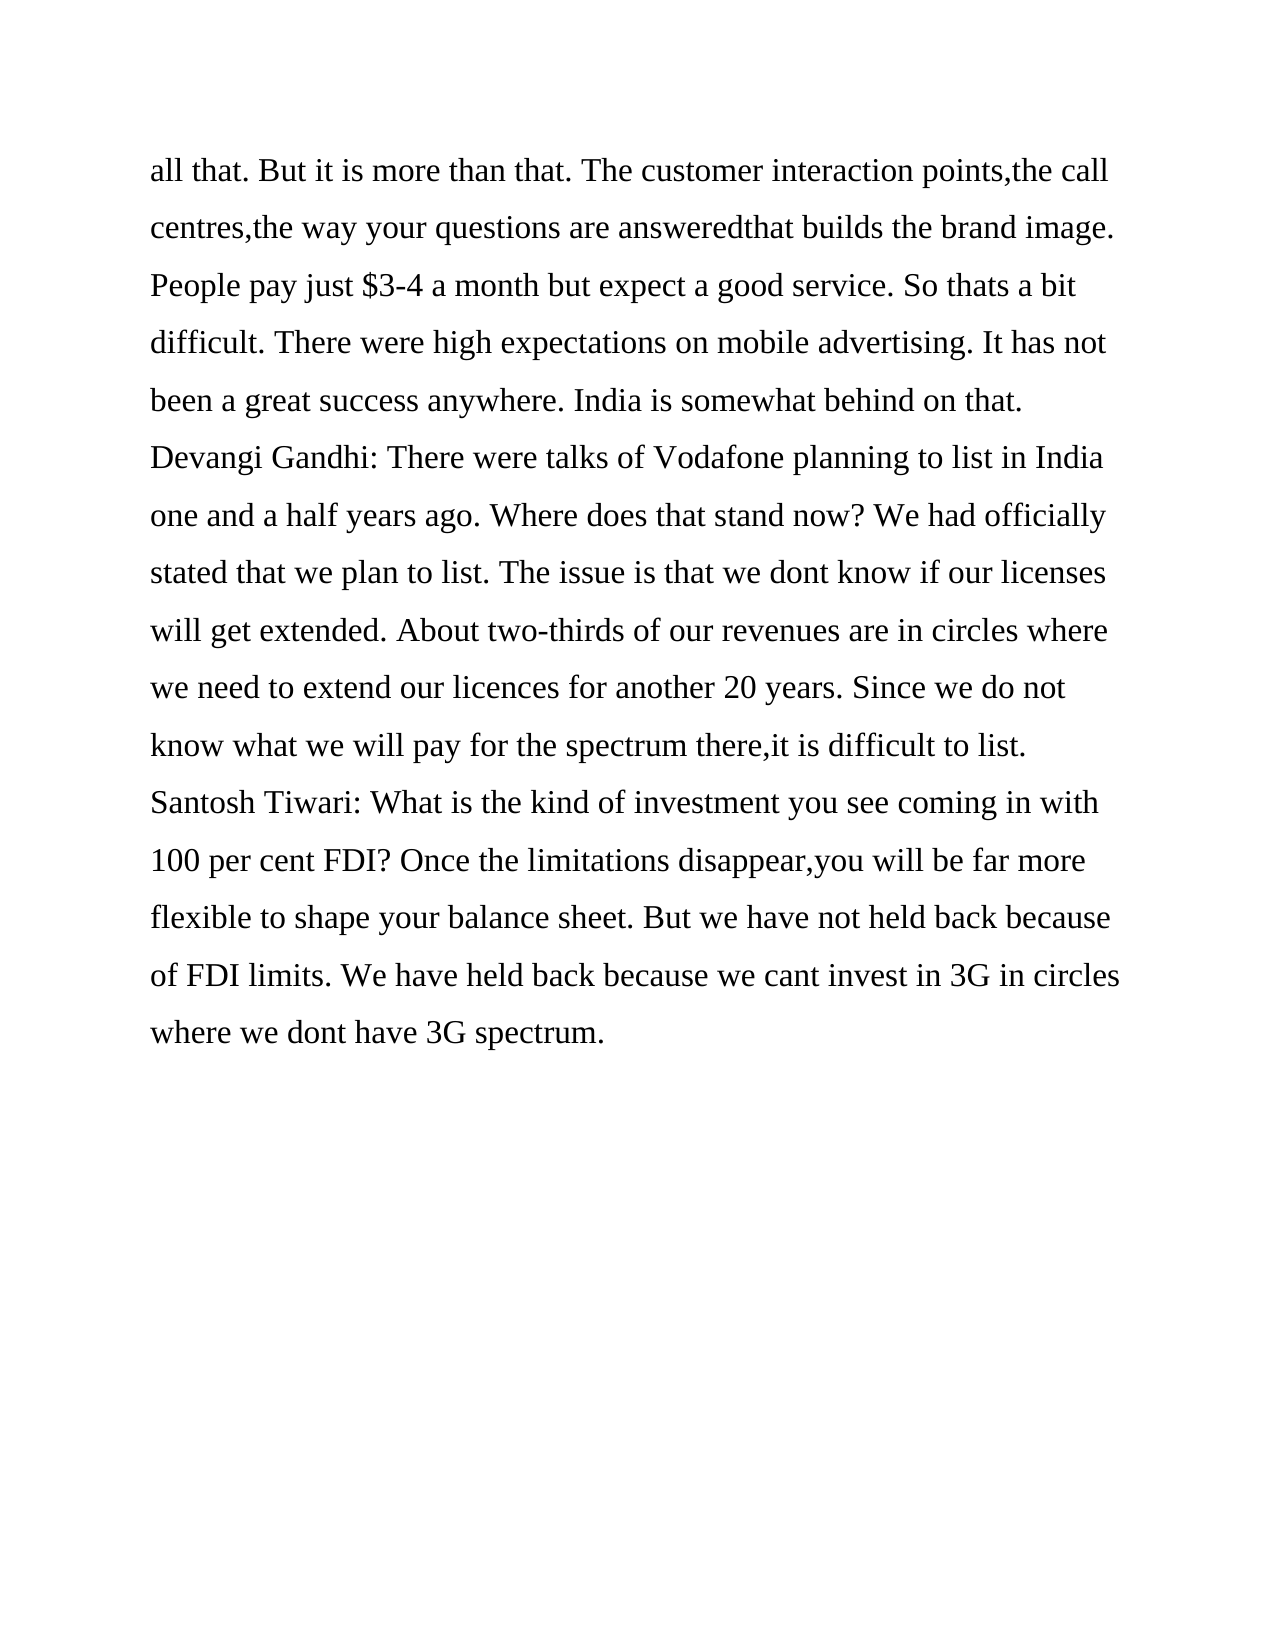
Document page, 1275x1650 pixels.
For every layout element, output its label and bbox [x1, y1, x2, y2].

text [150, 150, 1125, 1051]
